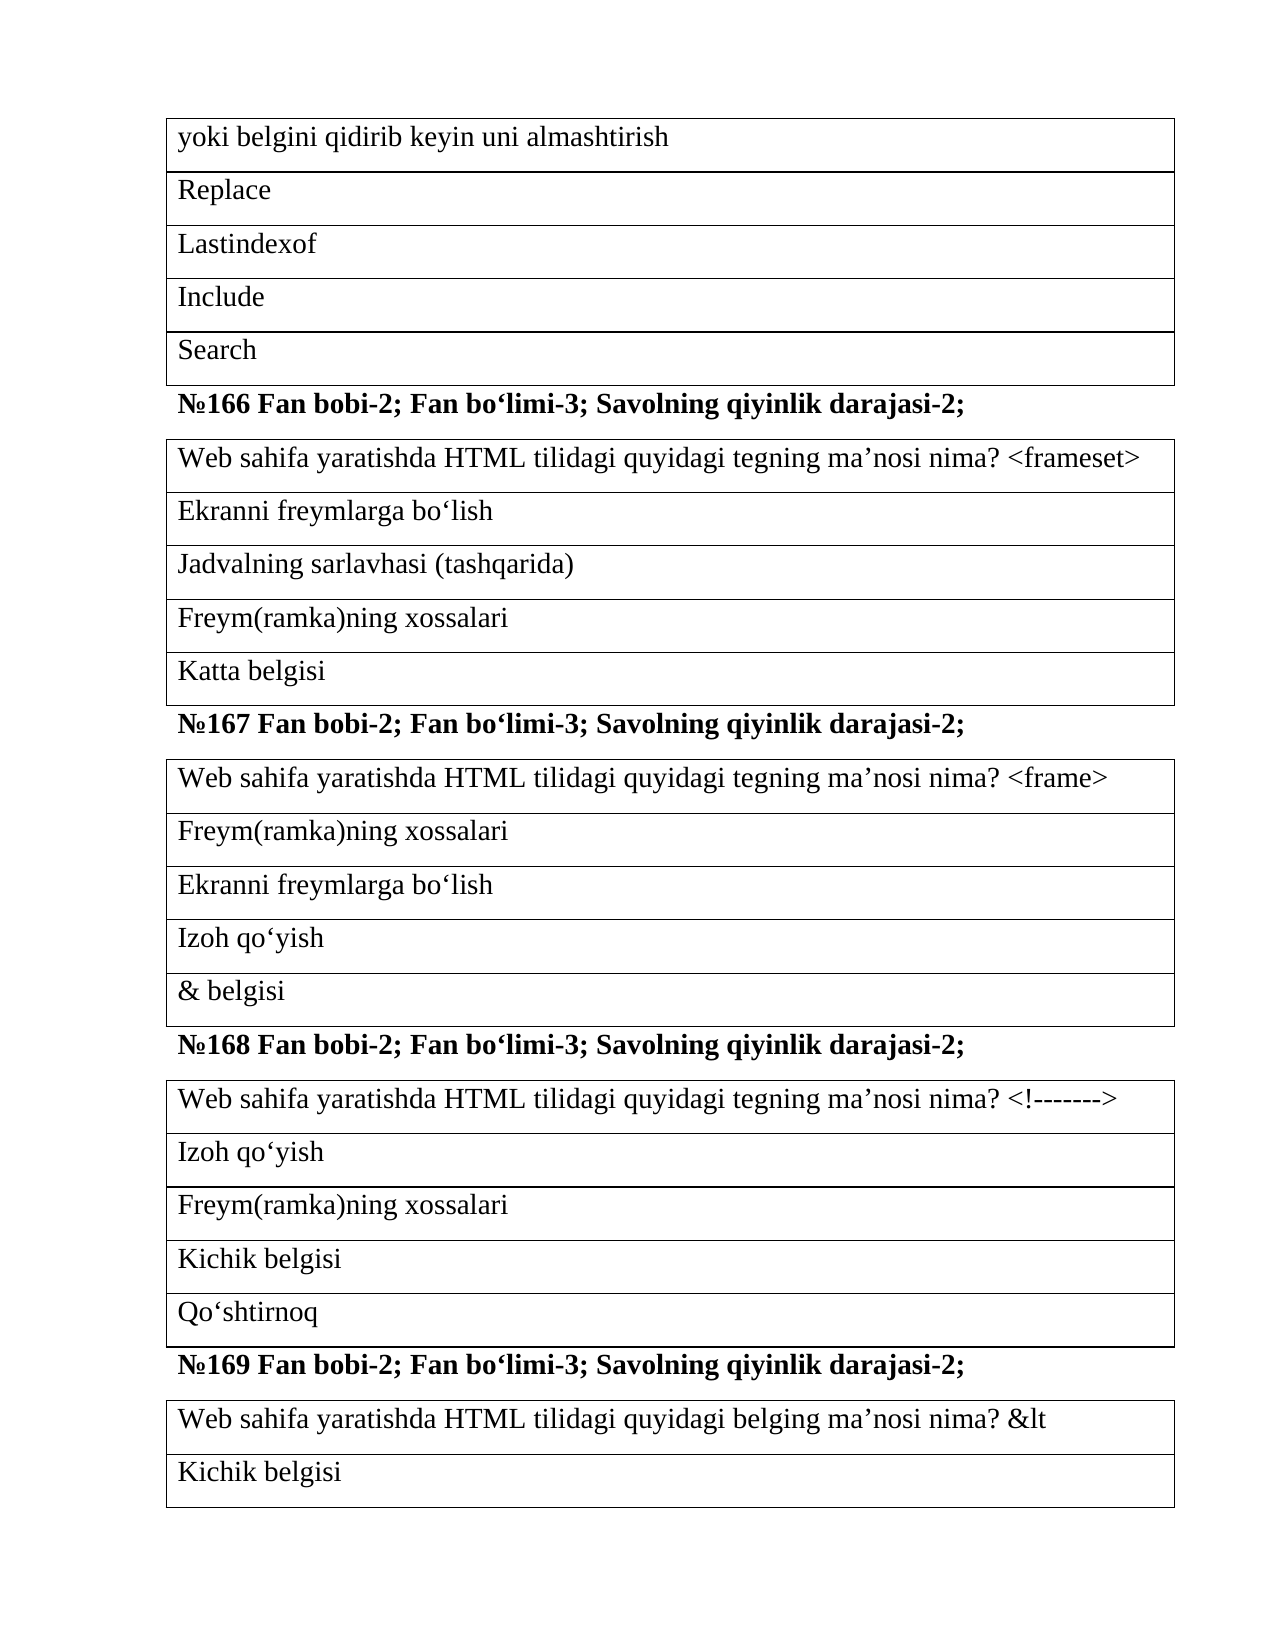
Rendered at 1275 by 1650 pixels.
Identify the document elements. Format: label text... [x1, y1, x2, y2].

table_cell Lastindexof [167, 226, 1174, 278]
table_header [167, 119, 1174, 171]
table_header Web sahifa yaratishda HTML tilidagi quyidagi belging ma’nosi nima? &lt [167, 1401, 1174, 1453]
table_cell Ekranni freymlarga bo‘lish [167, 493, 1174, 545]
table_cell Include [167, 279, 1174, 331]
table_header Web sahifa yaratishda HTML tilidagi quyidagi tegning ma’nosi nima? <frame> [167, 760, 1174, 812]
table_cell Ekranni freymlarga bo‘lish [167, 867, 1174, 919]
table_cell & belgisi [167, 974, 1174, 1026]
table_cell Katta belgisi [167, 653, 1174, 705]
table_cell Freym(ramka)ning xossalari [167, 814, 1174, 866]
table_cell Izoh qo‘yish [167, 1134, 1174, 1186]
table_cell Replace [167, 173, 1174, 225]
table_cell Qo‘shtirnoq [167, 1294, 1174, 1346]
text №167 Fan bobi-2; Fan bo‘limi-3; Savolning qiyinlik darajasi-2; [177, 706, 1186, 740]
table_cell Search [167, 333, 1174, 385]
text №168 Fan bobi-2; Fan bo‘limi-3; Savolning qiyinlik darajasi-2; [177, 1027, 1186, 1060]
table_cell Kichik belgisi [167, 1455, 1174, 1507]
table_cell Freym(ramka)ning xossalari [167, 1188, 1174, 1240]
table_cell Izoh qo‘yish [167, 920, 1174, 972]
table_header Web sahifa yaratishda HTML tilidagi quyidagi tegning ma’nosi nima? <frameset> [167, 440, 1174, 492]
table_cell Jadvalning sarlavhasi (tashqarida) [167, 546, 1174, 599]
table_cell Kichik belgisi [167, 1241, 1174, 1293]
text №169 Fan bobi-2; Fan bo‘limi-3; Savolning qiyinlik darajasi-2; [177, 1347, 1186, 1381]
table_header Web sahifa yaratishda HTML tilidagi quyidagi tegning ma’nosi nima? <!-------> [167, 1081, 1174, 1133]
table_cell Freym(ramka)ning xossalari [167, 600, 1174, 652]
text №166 Fan bobi-2; Fan bo‘limi-3; Savolning qiyinlik darajasi-2; [177, 386, 1186, 419]
